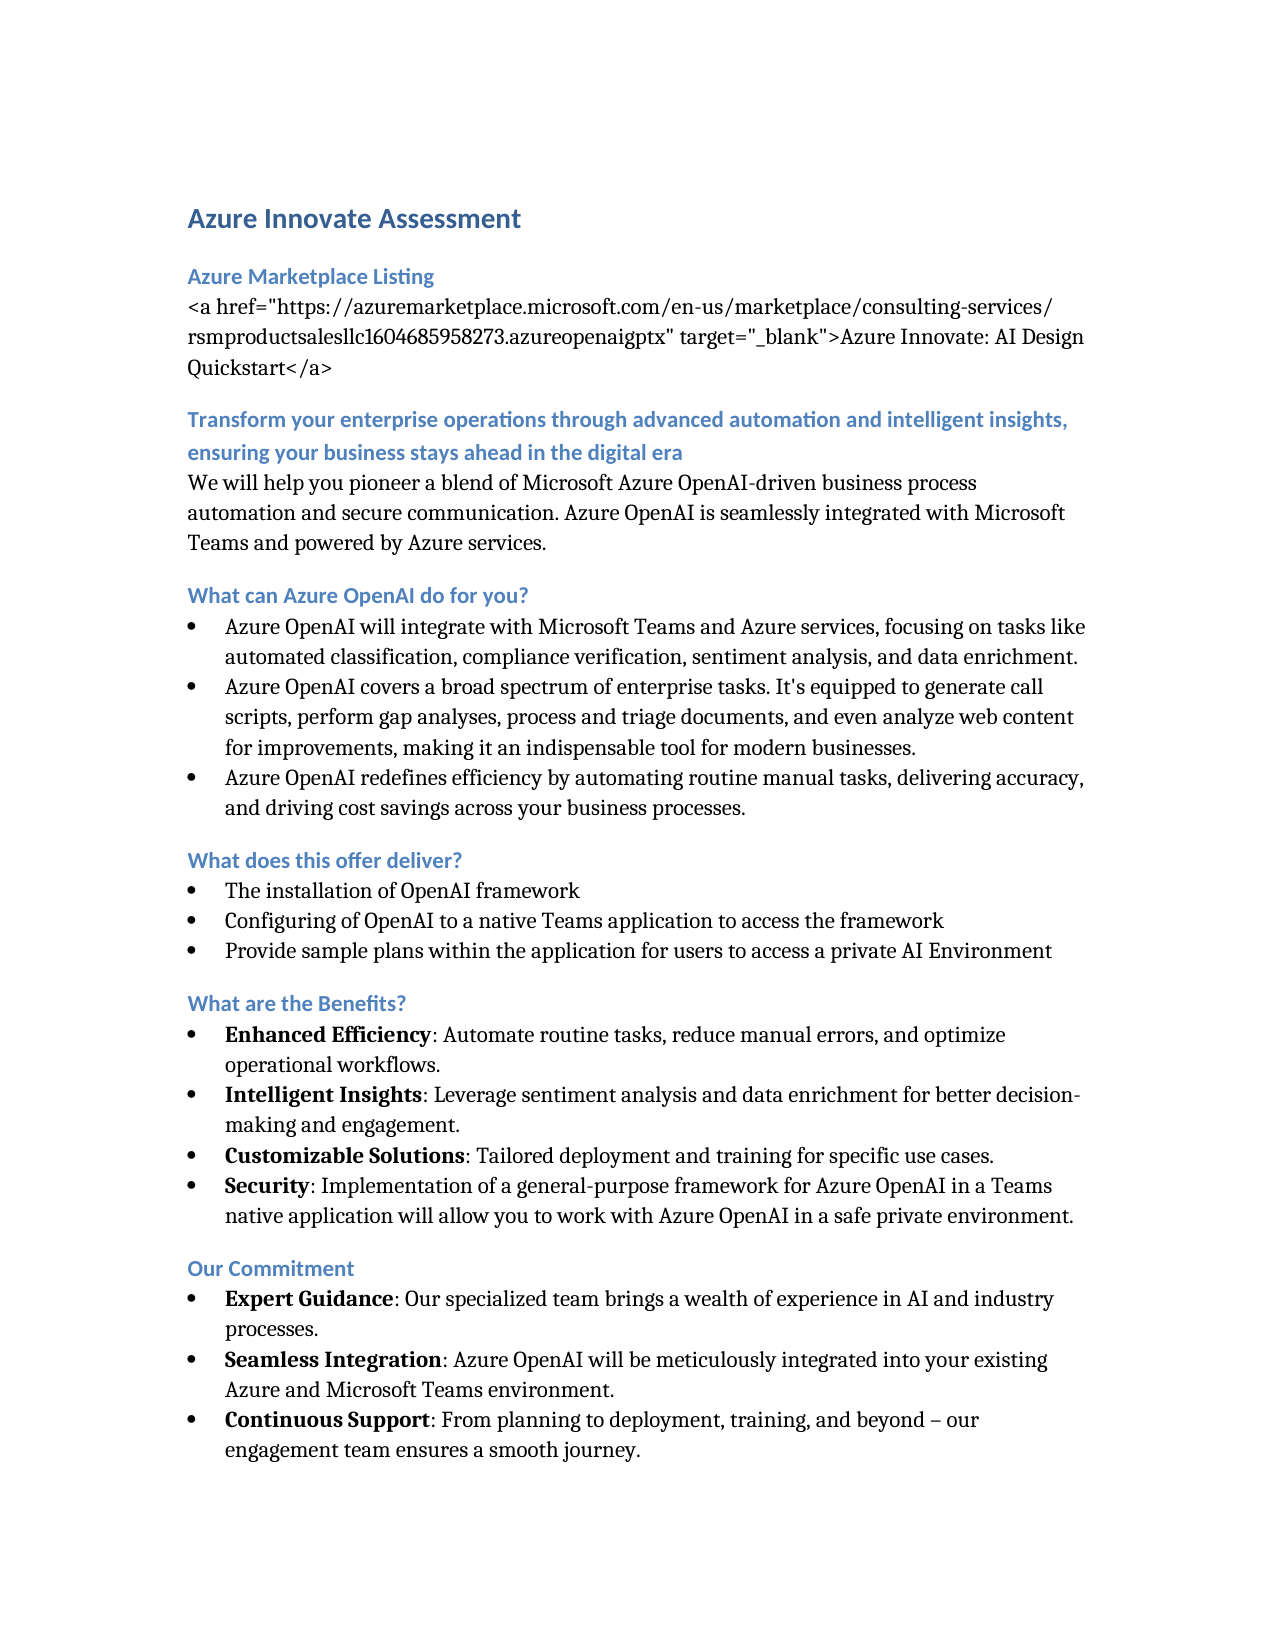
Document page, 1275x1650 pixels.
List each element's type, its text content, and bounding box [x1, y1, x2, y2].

subtitle What can Azure OpenAI do for you? [187, 581, 1087, 609]
subtitle Transform your enterprise operations through advanced automation and intelligent insights, ensuring your business stays ahead in the digital era [187, 405, 1087, 466]
list Seamless Integration: Azure OpenAI will be meticulously integrated into your existing Azure and Microsoft Teams environment. [187, 1346, 1087, 1403]
list Expert Guidance: Our specialized team brings a wealth of experience in AI and industry processes. [187, 1286, 1087, 1343]
list Azure OpenAI covers a broad spectrum of enterprise tasks. It's equipped to generate call scripts, perform gap analyses, process and triage documents, and even analyze web content for improvements, making it an indispensable tool for modern businesses. [187, 674, 1087, 761]
list Provide sample plans within the application for users to access a private AI Environment [187, 938, 1087, 965]
subtitle Azure Innovate Assessment [187, 200, 1087, 236]
list The installation of OpenAI framework [187, 878, 1087, 904]
subtitle Our Commitment [187, 1254, 1087, 1282]
list Azure OpenAI will integrate with Microsoft Teams and Azure services, focusing on tasks like automated classification, compliance verification, sentiment analysis, and data enrichment. [187, 613, 1087, 670]
text We will help you pioneer a blend of Microsoft Azure OpenAI-driven business process automation and secure communication. Azure OpenAI is seamlessly integrated with Microsoft Teams and powered by Azure services. [187, 470, 1087, 557]
subtitle Azure Marketplace Listing [187, 262, 1087, 290]
list Customizable Solutions: Tailored deployment and training for specific use cases. [187, 1142, 1087, 1169]
subtitle What are the Benefits? [187, 989, 1087, 1017]
text <a href="https://azuremarketplace.microsoft.com/en-us/marketplace/consulting-services/rsmproductsalesllc1604685958273.azureopenaigptx" target="_blank">Azure Innovate: AI Design Quickstart</a> [187, 294, 1087, 381]
list Continuous Support: From planning to deployment, training, and beyond – our engagement team ensures a smooth journey. [187, 1407, 1087, 1463]
list Security: Implementation of a general-purpose framework for Azure OpenAI in a Teams native application will allow you to work with Azure OpenAI in a safe private environment. [187, 1173, 1087, 1229]
list Azure OpenAI redefines efficiency by automating routine manual tasks, delivering accuracy, and driving cost savings across your business processes. [187, 764, 1087, 821]
list Configuring of OpenAI to a native Teams application to access the framework [187, 908, 1087, 934]
list Enhanced Efficiency: Automate routine tasks, reduce manual errors, and optimize operational workflows. [187, 1022, 1087, 1078]
subtitle What does this offer deliver? [187, 846, 1087, 874]
list Intelligent Insights: Leverage sentiment analysis and data enrichment for better decision-making and engagement. [187, 1082, 1087, 1138]
